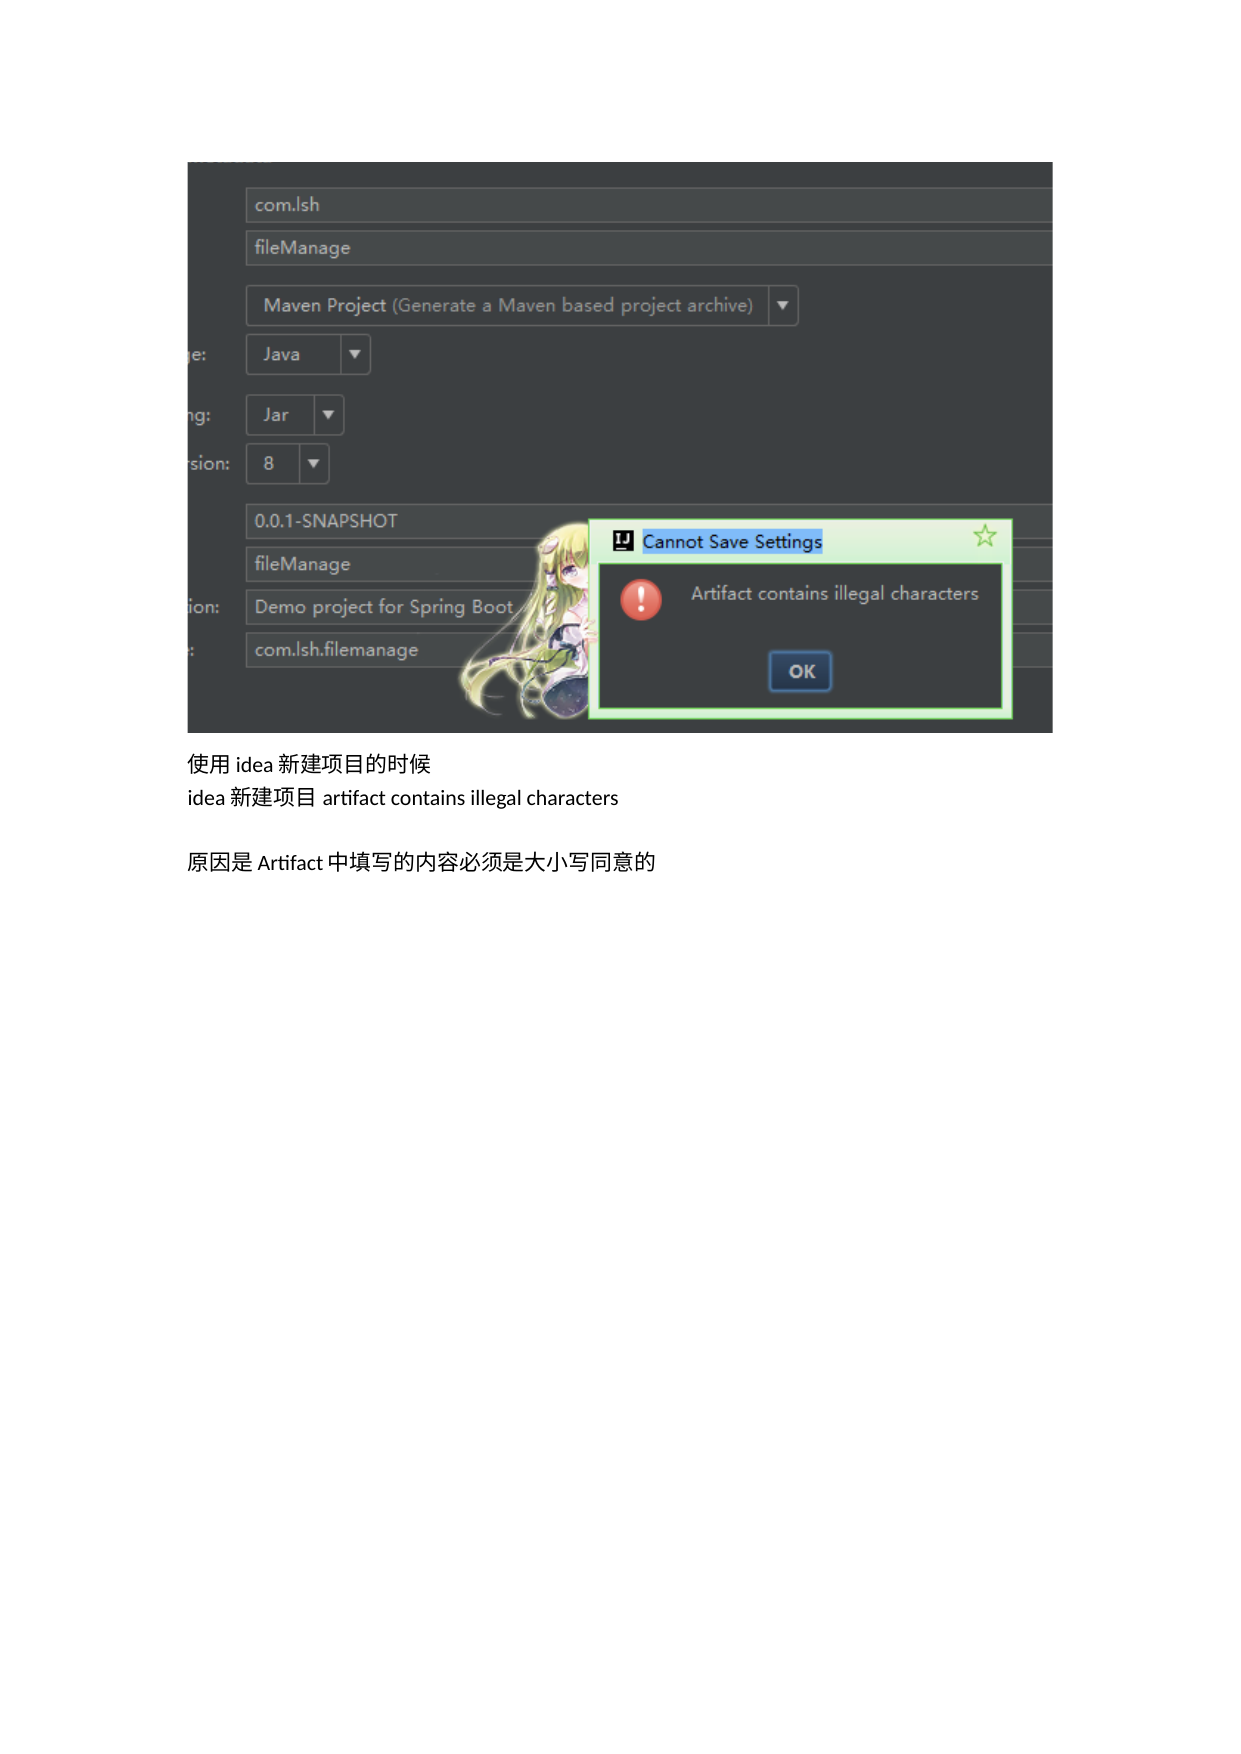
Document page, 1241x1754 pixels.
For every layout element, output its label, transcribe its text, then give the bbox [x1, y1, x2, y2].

text 使用idea新建项目的时候 [187, 747, 1053, 779]
text idea新建项目 artifact contains illegal characters [187, 779, 1053, 812]
picture [187, 162, 1053, 733]
text 原因是Artifact中填写的内容必须是大小写同意的 [187, 844, 1053, 877]
